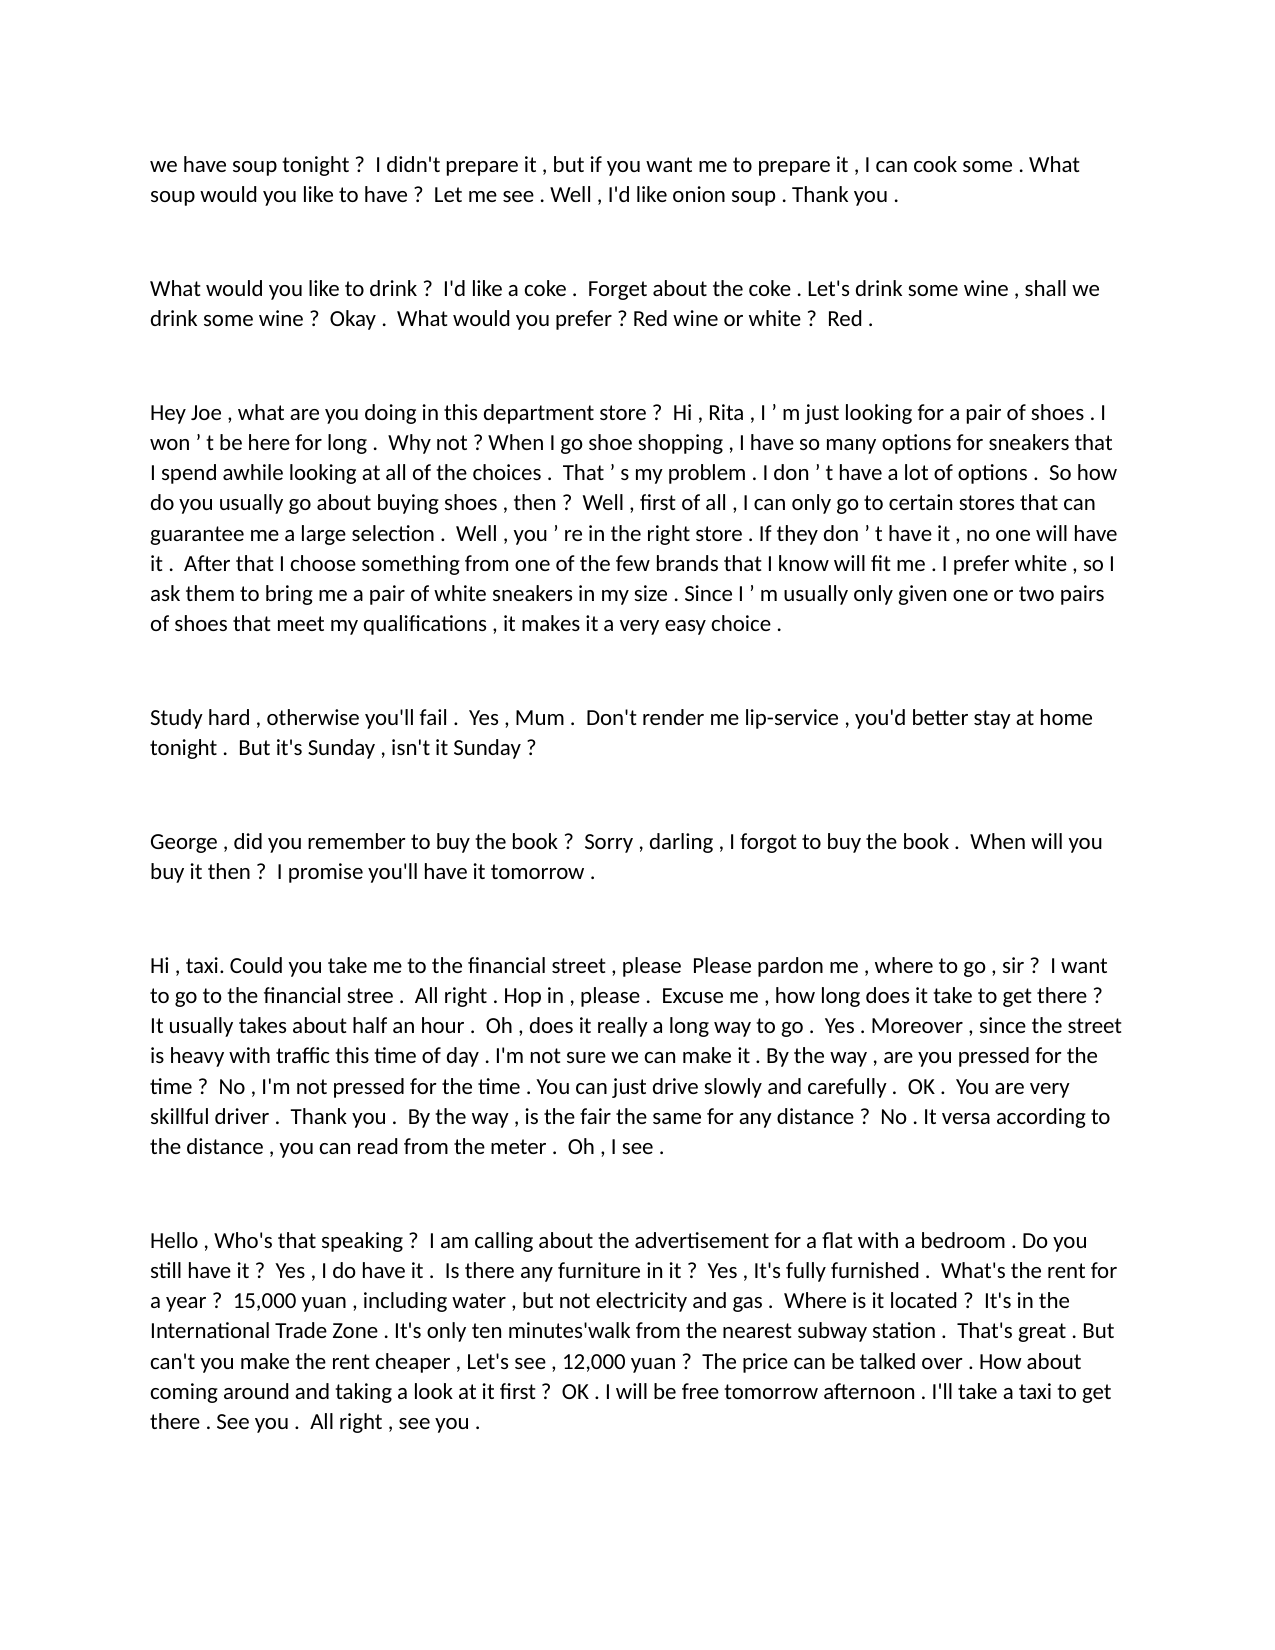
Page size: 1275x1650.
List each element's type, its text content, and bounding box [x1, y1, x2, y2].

text Hello , Who's that speaking ? I am calling about the advertisement for a flat with a bedroom . Do you still have it ? Yes , I do have it . Is there any furniture in it ? Yes , It's fully furnished . What's the rent for a year ? 15,000 yuan , including water , but not electricity and gas . Where is it located ? It's in the International Trade Zone . It's only ten minutes'walk from the nearest subway station . That's great . But can't you make the rent cheaper , Let's see , 12,000 yuan ? The price can be talked over . How about coming around and taking a look at it first ? OK . I will be free tomorrow afternoon . I'll take a taxi to get there . See you . All right , see you . [150, 1226, 1125, 1435]
text Study hard , otherwise you'll fail . Yes , Mum . Don't render me lip-service , you'd better stay at home tonight . But it's Sunday , isn't it Sunday ? [150, 703, 1125, 761]
text Hey Joe , what are you doing in this department store ? Hi , Rita , I ’ m just looking for a pair of shoes . I won ’ t be here for long . Why not ? When I go shoe shopping , I have so many options for sneakers that I spend awhile looking at all of the choices . That ’ s my problem . I don ’ t have a lot of options . So how do you usually go about buying shoes , then ? Well , first of all , I can only go to certain stores that can guarantee me a large selection . Well , you ’ re in the right store . If they don ’ t have it , no one will have it . After that I choose something from one of the few brands that I know will fit me . I prefer white , so I ask them to bring me a pair of white sneakers in my size . Since I ’ m usually only given one or two pairs of shoes that meet my qualifications , it makes it a very easy choice . [150, 398, 1125, 637]
text Hi , taxi. Could you take me to the financial street , please Please pardon me , where to go , sir ? I want to go to the financial stree . All right . Hop in , please . Excuse me , how long does it take to get there ? It usually takes about half an hour . Oh , does it really a long way to go . Yes . Moreover , since the street is heavy with traffic this time of day . I'm not sure we can make it . By the way , are you pressed for the time ? No , I'm not pressed for the time . You can just drive slowly and carefully . OK . You are very skillful driver . Thank you . By the way , is the fair the same for any distance ? No . It versa according to the distance , you can read from the meter . Oh , I see . [150, 951, 1125, 1160]
text What would you like to drink ? I'd like a coke . Forget about the coke . Let's drink some wine , shall we drink some wine ? Okay . What would you prefer ? Red wine or white ? Red . [150, 274, 1125, 332]
text George , did you remember to buy the book ? Sorry , darling , I forgot to buy the book . When will you buy it then ? I promise you'll have it tomorrow . [150, 827, 1125, 885]
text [150, 150, 1125, 208]
